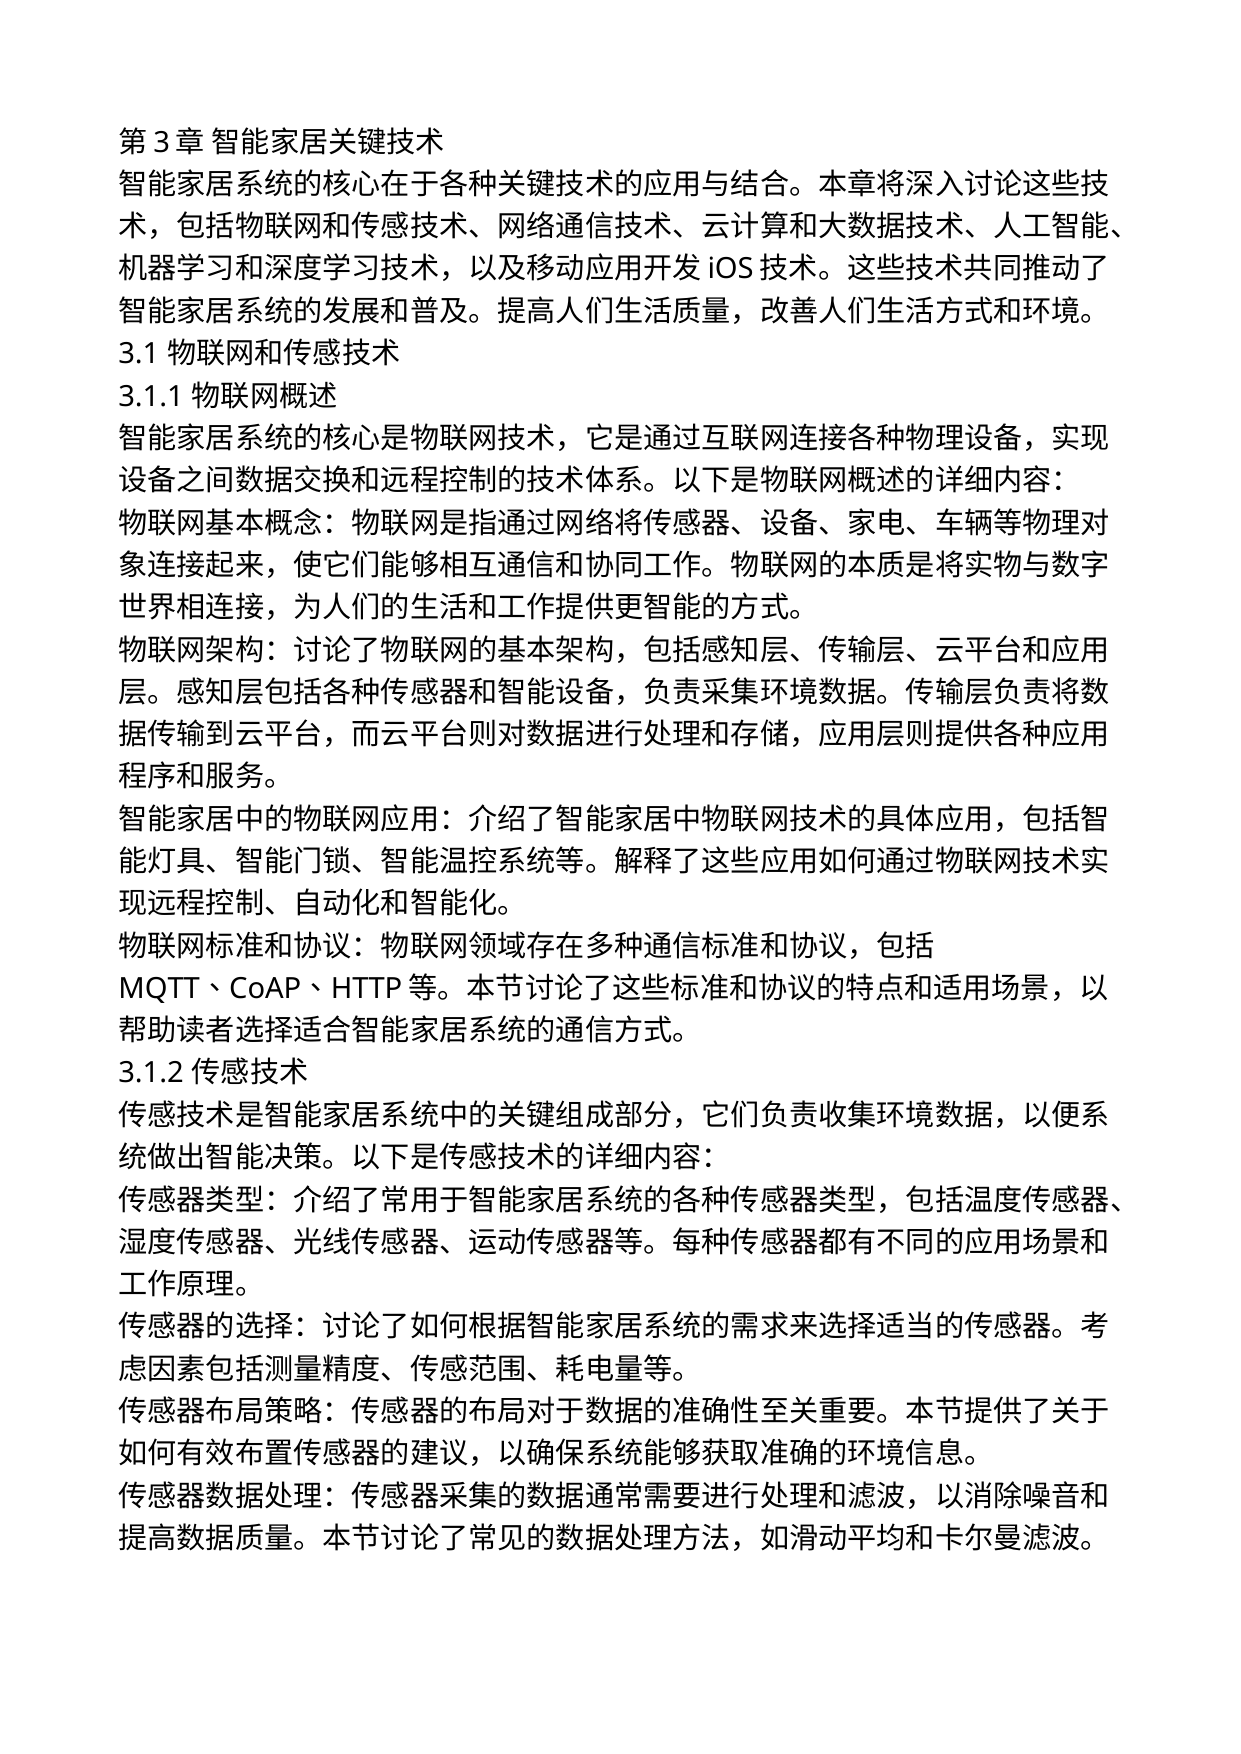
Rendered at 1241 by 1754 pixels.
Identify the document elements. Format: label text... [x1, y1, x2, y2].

text 物联网标准和协议：物联网领域存在多种通信标准和协议，包括MQTT、CoAP、HTTP等。本节讨论了这些标准和协议的特点和适用场景，以帮助读者选择适合智能家居系统的通信方式。 [118, 922, 1122, 1049]
text 传感器数据处理：传感器采集的数据通常需要进行处理和滤波，以消除噪音和提高数据质量。本节讨论了常见的数据处理方法，如滑动平均和卡尔曼滤波。 [118, 1472, 1122, 1557]
text 物联网基本概念：物联网是指通过网络将传感器、设备、家电、车辆等物理对象连接起来，使它们能够相互通信和协同工作。物联网的本质是将实物与数字世界相连接，为人们的生活和工作提供更智能的方式。 [118, 499, 1122, 626]
text 智能家居系统的核心在于各种关键技术的应用与结合。本章将深入讨论这些技术，包括物联网和传感技术、网络通信技术、云计算和大数据技术、人工智能、机器学习和深度学习技术，以及移动应用开发iOS技术。这些技术共同推动了智能家居系统的发展和普及。提高人们生活质量，改善人们生活方式和环境。 [118, 161, 1122, 330]
text 传感技术是智能家居系统中的关键组成部分，它们负责收集环境数据，以便系统做出智能决策。以下是传感技术的详细内容： [118, 1091, 1122, 1176]
text 传感器类型：介绍了常用于智能家居系统的各种传感器类型，包括温度传感器、湿度传感器、光线传感器、运动传感器等。每种传感器都有不同的应用场景和工作原理。 [118, 1176, 1122, 1303]
text 传感器的选择：讨论了如何根据智能家居系统的需求来选择适当的传感器。考虑因素包括测量精度、传感范围、耗电量等。 [118, 1303, 1122, 1387]
text 传感器布局策略：传感器的布局对于数据的准确性至关重要。本节提供了关于如何有效布置传感器的建议，以确保系统能够获取准确的环境信息。 [118, 1387, 1122, 1472]
text 3.1.2 传感技术 [118, 1049, 1122, 1091]
text 第3章 智能家居关键技术 [118, 118, 1122, 161]
text 智能家居中的物联网应用：介绍了智能家居中物联网技术的具体应用，包括智能灯具、智能门锁、智能温控系统等。解释了这些应用如何通过物联网技术实现远程控制、自动化和智能化。 [118, 795, 1122, 922]
text 3.1.1 物联网概述 [118, 372, 1122, 414]
text 物联网架构：讨论了物联网的基本架构，包括感知层、传输层、云平台和应用层。感知层包括各种传感器和智能设备，负责采集环境数据。传输层负责将数据传输到云平台，而云平台则对数据进行处理和存储，应用层则提供各种应用程序和服务。 [118, 626, 1122, 795]
text 智能家居系统的核心是物联网技术，它是通过互联网连接各种物理设备，实现设备之间数据交换和远程控制的技术体系。以下是物联网概述的详细内容： [118, 414, 1122, 499]
text 3.1 物联网和传感技术 [118, 330, 1122, 372]
